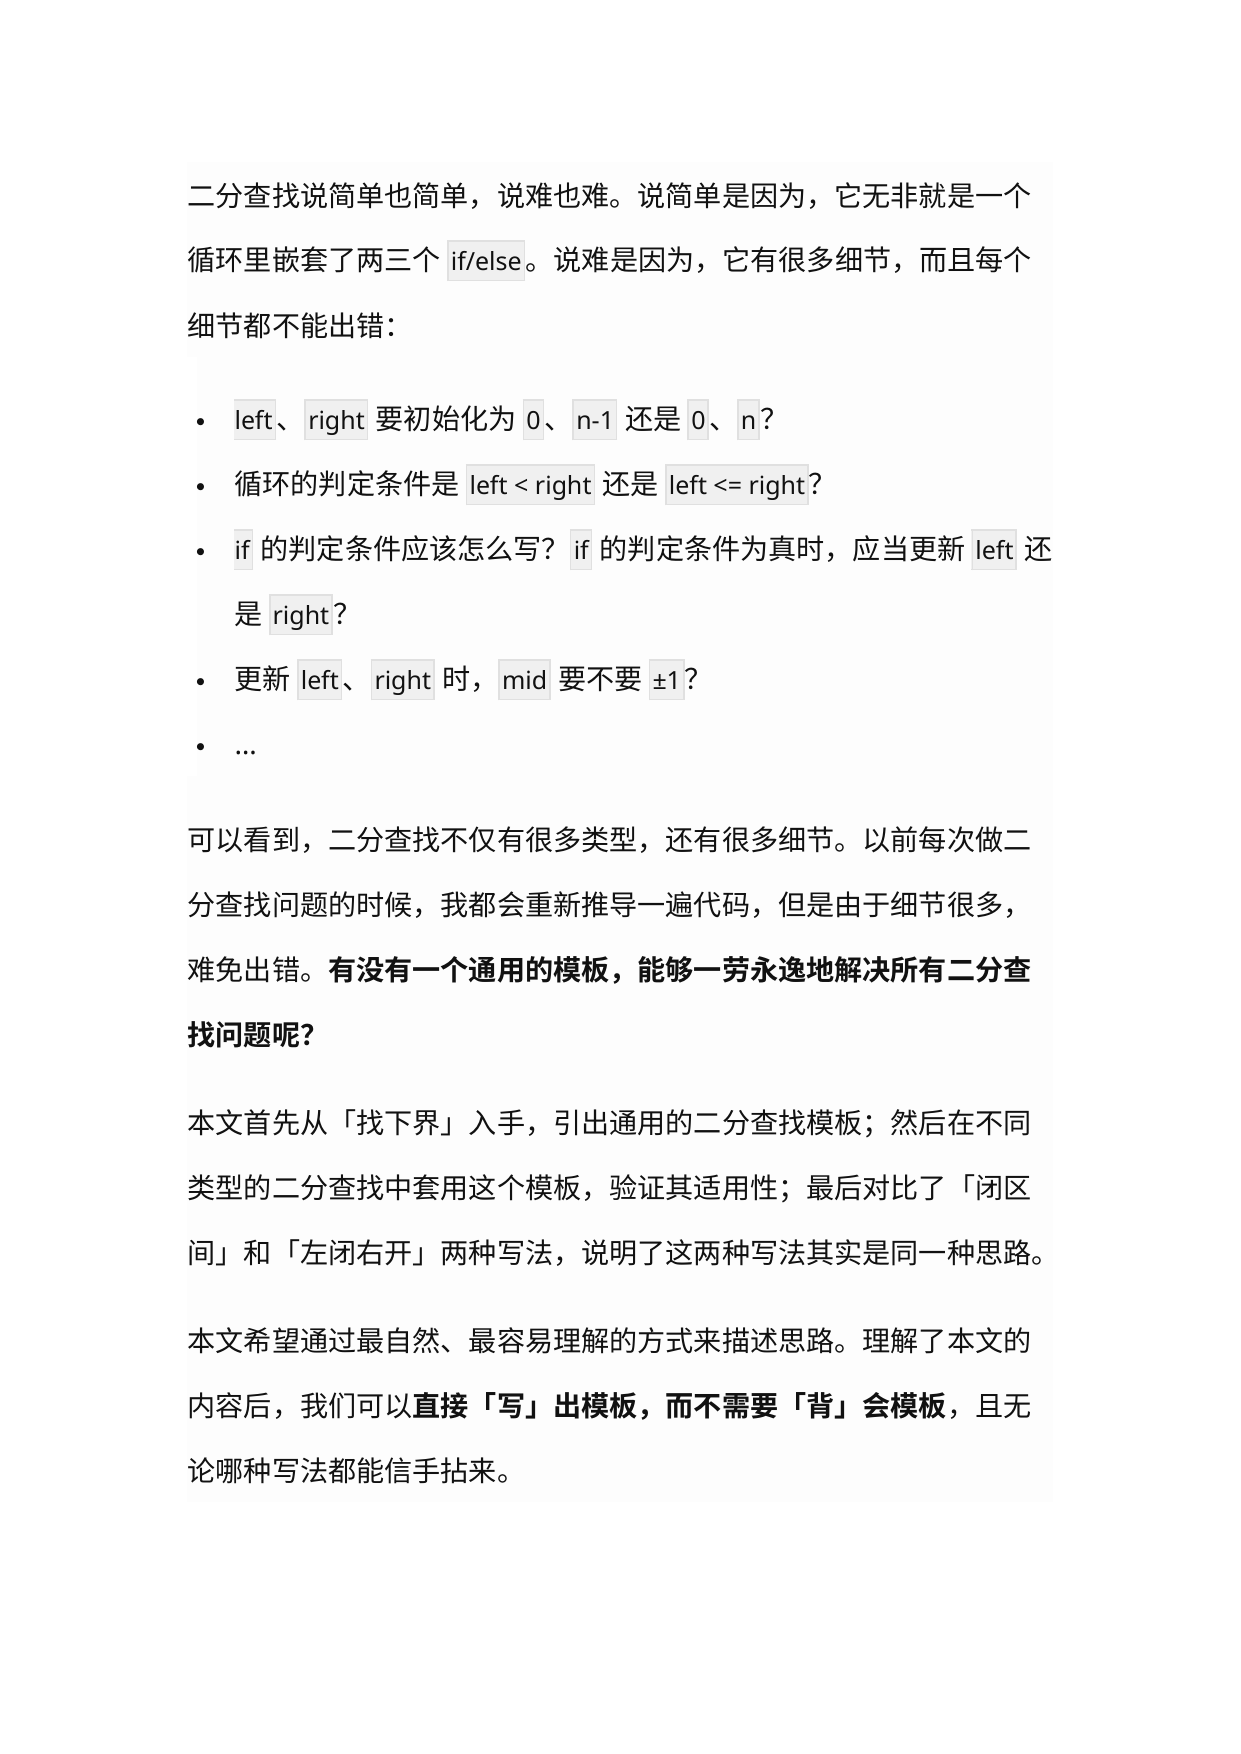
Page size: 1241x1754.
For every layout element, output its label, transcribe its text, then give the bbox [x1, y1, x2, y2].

list 循环的判定条件是 left < right 还是 left <= right？ [197, 451, 1053, 516]
text 可以看到，二分查找不仅有很多类型，还有很多细节。以前每次做二分查找问题的时候，我都会重新推导一遍代码，但是由于细节很多，难免出错。有没有一个通用的模板，能够一劳永逸地解决所有二分查找问题呢？ [187, 805, 1053, 1065]
list 更新 left、right 时，mid 要不要 ±1？ [197, 646, 1053, 711]
list … [197, 711, 1053, 776]
text 本文希望通过最自然、最容易理解的方式来描述思路。理解了本文的内容后，我们可以直接「写」出模板，而不需要「背」会模板，且无论哪种写法都能信手拈来。 [187, 1307, 1053, 1502]
text 本文首先从「找下界」入手，引出通用的二分查找模板；然后在不同类型的二分查找中套用这个模板，验证其适用性；最后对比了「闭区间」和「左闭右开」两种写法，说明了这两种写法其实是同一种思路。 [187, 1089, 1053, 1284]
list left、right 要初始化为 0、n-1 还是 0、n？ [197, 386, 1053, 451]
text 二分查找说简单也简单，说难也难。说简单是因为，它无非就是一个循环里嵌套了两三个 if/else。说难是因为，它有很多细节，而且每个细节都不能出错： [187, 162, 1053, 357]
list if 的判定条件应该怎么写？if 的判定条件为真时，应当更新 left 还是 right？ [197, 516, 1053, 646]
